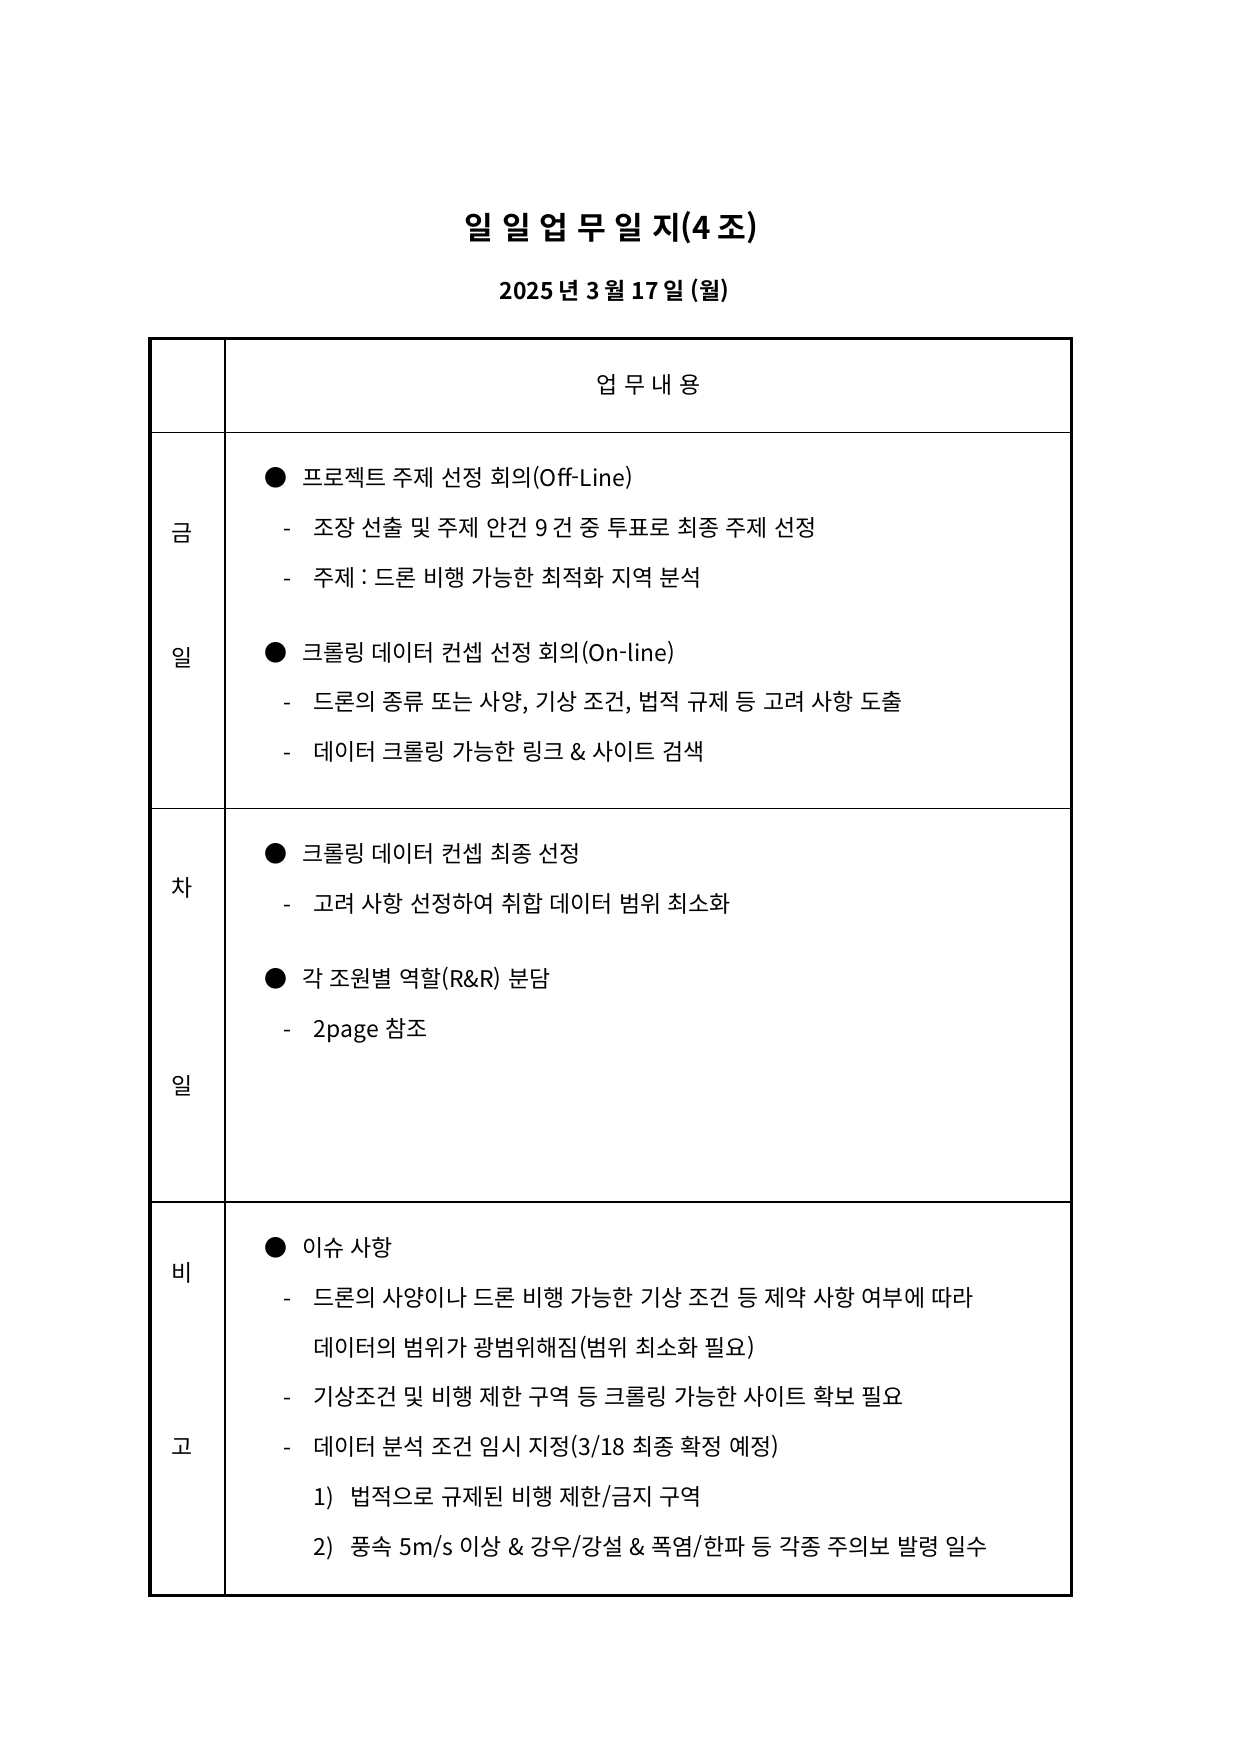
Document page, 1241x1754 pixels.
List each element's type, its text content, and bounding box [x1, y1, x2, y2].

table_cell 업 무 내 용 [226, 340, 1070, 431]
table_cell 이슈 사항 드론의 사양이나 드론 비행 가능한 기상 조건 등 제약 사항 여부에 따라 데이터의 범위가 광범위해짐(범위 최소화 필요) 기상조건 및 비행 제한 구역 등 크롤링 가능한 사이트 확보 필요 데이터 분석 조건 임시 지정(3/18 최종 확정 예정) 법적으로 규제된 비행 제한/금지 구역 풍속 5m/s 이상 & 강우/강설 & 폭염/한파 등 각종 주의보 발령 일수 [226, 1203, 1070, 1593]
table_cell 크롤링 데이터 컨셉 최종 선정 고려 사항 선정하여 취합 데이터 범위 최소화 각 조원별 역할(R&R) 분담 2page 참조 [226, 809, 1070, 1201]
table_cell 비 고 [152, 1203, 224, 1593]
table_cell 금 일 [152, 433, 224, 807]
table_header 일 일 업 무 일 지(4조) 2025년 3월 17일 (월) [150, 180, 1072, 337]
table_cell 차 일 [152, 809, 224, 1201]
table_cell [152, 340, 224, 431]
table_cell 프로젝트 주제 선정 회의(Off-Line) 조장 선출 및 주제 안건 9건 중 투표로 최종 주제 선정 주제 : 드론 비행 가능한 최적화 지역 분석 크롤링 데이터 컨셉 선정 회의(On-line) 드론의 종류 또는 사양, 기상 조건, 법적 규제 등 고려 사항 도출 데이터 크롤링 가능한 링크 & 사이트 검색 [226, 433, 1070, 807]
